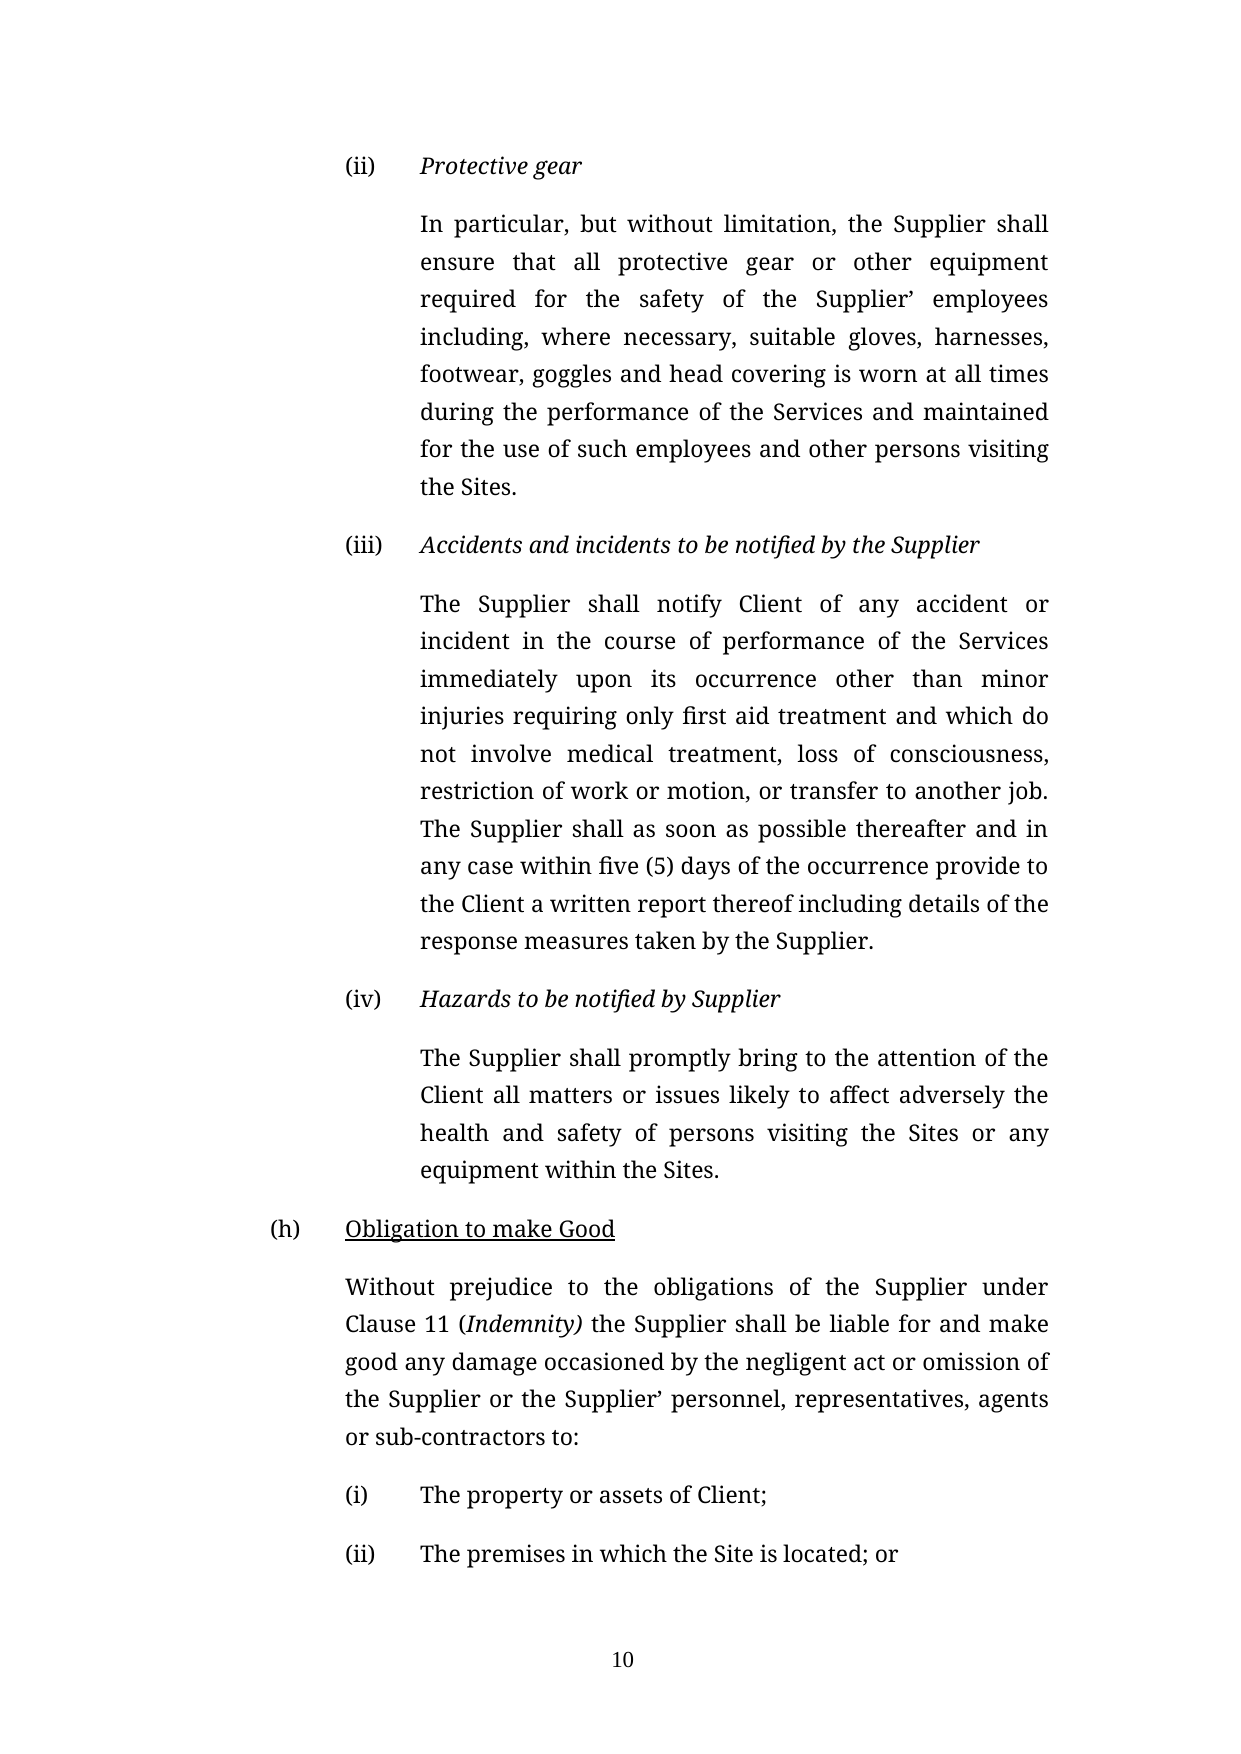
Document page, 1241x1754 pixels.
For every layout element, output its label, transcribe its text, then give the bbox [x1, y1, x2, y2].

text Accidents and incidents to be notified by the Supplier [345, 529, 1050, 560]
text In particular, but without limitation, the Supplier shall ensure that all protective gear or other equipment required for the safety of the Supplier’ employees including, where necessary, suitable gloves, harnesses, footwear, goggles and head covering is worn at all times during the performance of the Services and maintained for the use of such employees and other persons visiting the Sites. [420, 208, 1050, 502]
text The premises in which the Site is located; or [345, 1537, 1050, 1569]
text The Supplier shall promptly bring to the attention of the Client all matters or issues likely to affect adversely the health and safety of persons visiting the Sites or any equipment within the Sites. [420, 1042, 1050, 1185]
text Hazards to be notified by Supplier [345, 983, 1050, 1014]
text The Supplier shall notify Client of any accident or incident in the course of performance of the Services immediately upon its occurrence other than minor injuries requiring only first aid treatment and which do not involve medical treatment, loss of consciousness, restriction of work or motion, or transfer to another job. The Supplier shall as soon as possible thereafter and in any case within five (5) days of the occurrence provide to the Client a written report thereof including details of the response measures taken by the Supplier. [420, 587, 1050, 956]
text Without prejudice to the obligations of the Supplier under Clause 11 (Indemnity) the Supplier shall be liable for and make good any damage occasioned by the negligent act or omission of the Supplier or the Supplier’ personnel, representatives, agents or sub-contractors to: [345, 1271, 1050, 1452]
list Obligation to make Good [270, 1212, 1050, 1244]
text The property or assets of Client; [345, 1479, 1050, 1510]
text Protective gear [345, 150, 1050, 181]
